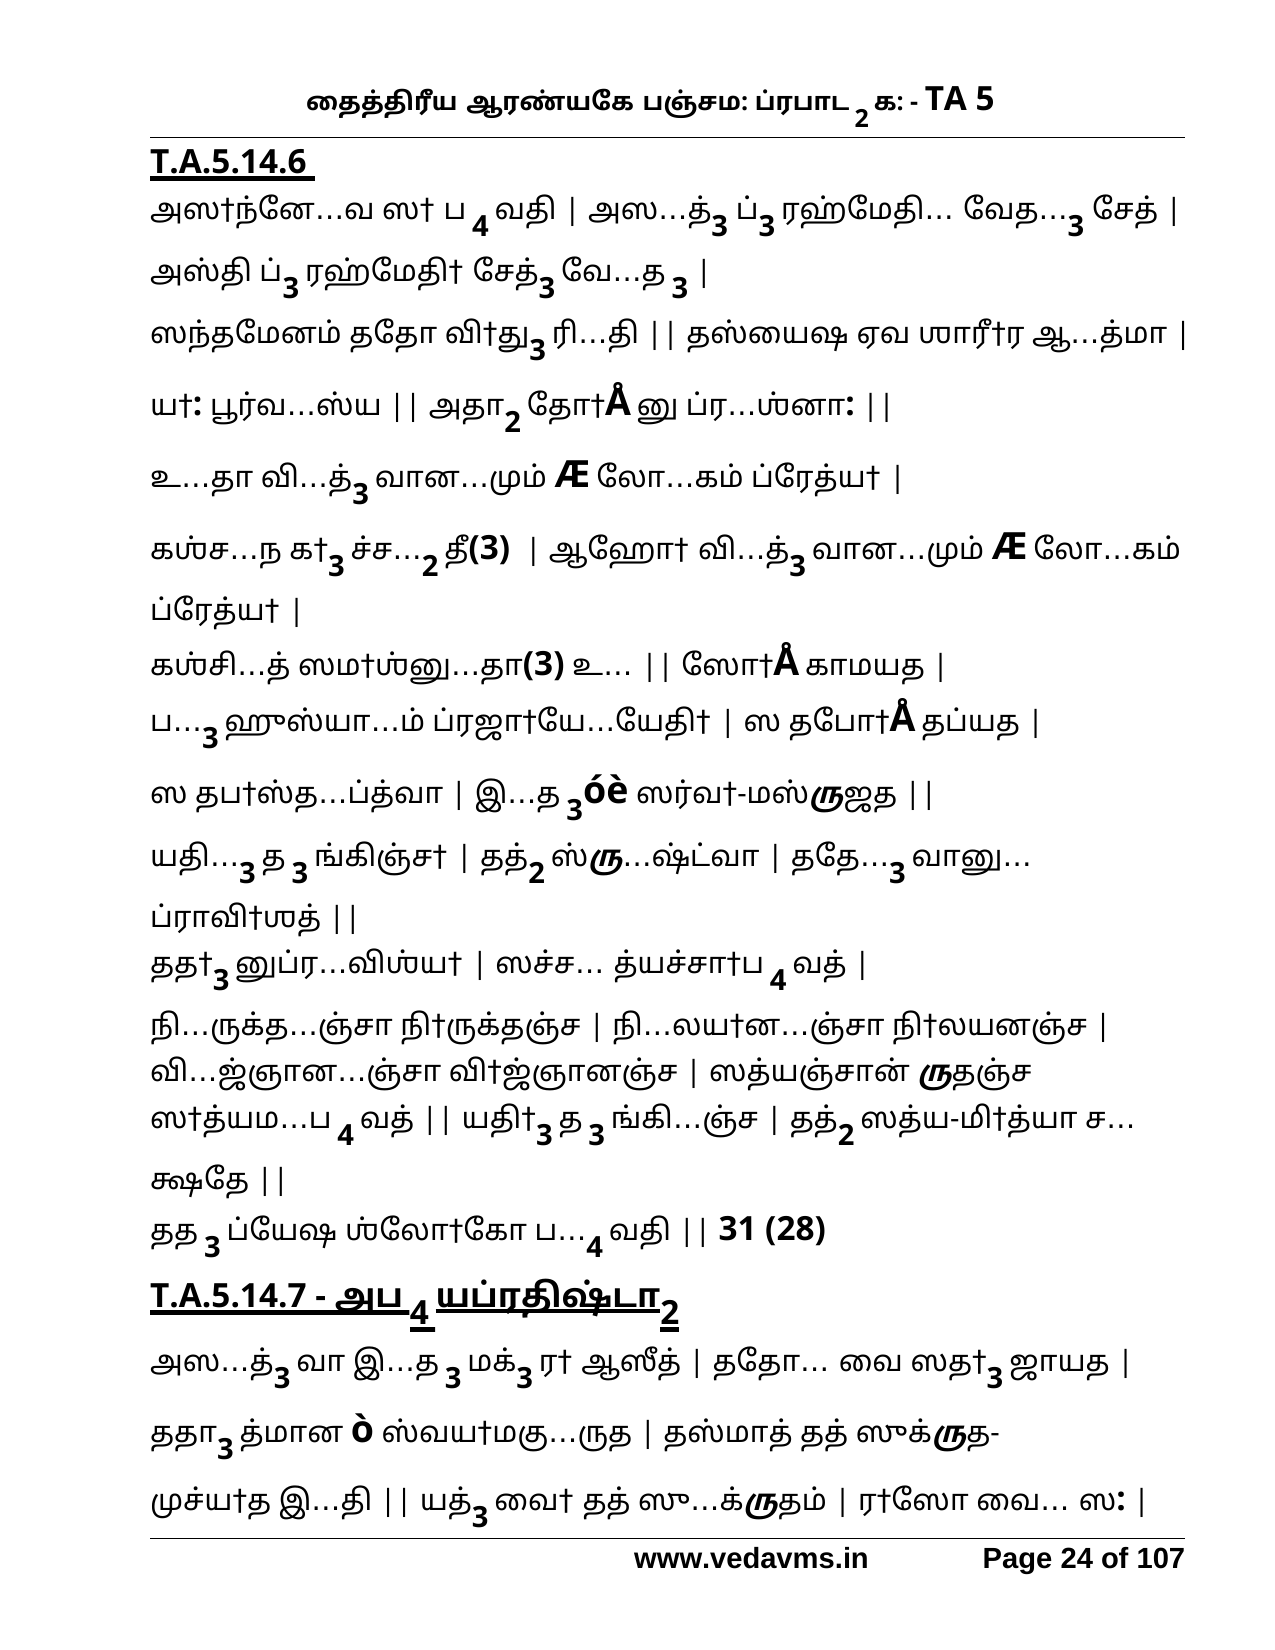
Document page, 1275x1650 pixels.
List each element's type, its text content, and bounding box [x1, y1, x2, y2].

text அஸ்தி ப்3ரஹ்மேதி† சேத்3வே…த3 | [150, 250, 1200, 307]
text தத3ப்யேஷ ஶ்லோ†கோ ப…4வதி || 31 (28) [150, 1204, 1185, 1265]
text அஸ†ந்னே…வ ஸ† ப4வதி | அஸ…த்3 ப்3ரஹ்மேதி… வேத…3 சேத் | [150, 188, 1185, 244]
text T.A.5.14.6 [150, 138, 1185, 183]
text முச்ய†த இ…தி || யத்3வை† தத் ஸு…க்ருதம் | ர†ஸோ வை… ஸ: | [150, 1475, 1185, 1536]
text ப…3ஹுஸ்யா…ம் ப்ரஜா†யே…யேதி† | ஸ தபோ†Åதப்யத | [150, 691, 1185, 757]
text யதி…3த3ங்கிஞ்ச† | தத்2ஸ்ரு…ஷ்ட்வா | ததே…3வானு… ப்ராவி†ஶத் || [150, 835, 1185, 938]
text கஶ்ச…ந க†3ச்ச…2தீ(3) | ஆஹோ† வி…த்3வான…மும் Æலோ…கம் ப்ரேத்ய† | [150, 519, 1185, 631]
text T.A.5.14.7 - அப4யப்ரதிஷ்டா2 [150, 1271, 1185, 1334]
text உ…தா வி…த்3வான…மும் Æலோ…கம் ப்ரேத்ய† | [150, 447, 1200, 513]
text நி…ருக்த…ஞ்சா நி†ருக்தஞ்ச | நி…லய†ன…ஞ்சா நி†லயனஞ்ச | வி…ஜ்ஞான…ஞ்சா வி†ஜ்ஞானஞ்ச | ஸத்யஞ்சான் ருதஞ்ச ஸ†த்யம…ப4வத் || யதி†3த3ங்கி…ஞ்ச | தத்2ஸத்ய-மி†த்யா ச…க்ஷதே || [150, 1004, 1185, 1200]
text ஸ தப†ஸ்த…ப்த்வா | இ…த3óè ஸர்வ†-மஸ்ருஜத || [150, 763, 1185, 829]
text தத†3னுப்ர…விஶ்ய† | ஸச்ச… த்யச்சா†ப4வத் | [150, 942, 1185, 999]
text கஶ்சி…த் ஸம†ஶ்னு…தா(3) உ… || ஸோ†Åகாமயத | [150, 635, 1185, 686]
text ஸந்தமேனம் ததோ வி†து3ரி…தி || தஸ்யைஷ ஏவ ஶாரீ†ர ஆ…த்மா | ய†: பூர்வ…ஸ்ய || அதா2தோ†Åனு ப்ர…ஶ்னா: || [150, 312, 1200, 440]
text அஸ…த்3வா இ…த3மக்3ர† ஆஸீத் | ததோ… வை ஸத†3ஜாயத | [150, 1340, 1185, 1397]
text ததா3த்மானò ஸ்வய†மகு…ருத | தஸ்மாத் தத் ஸுக்ருத- [150, 1403, 1185, 1468]
